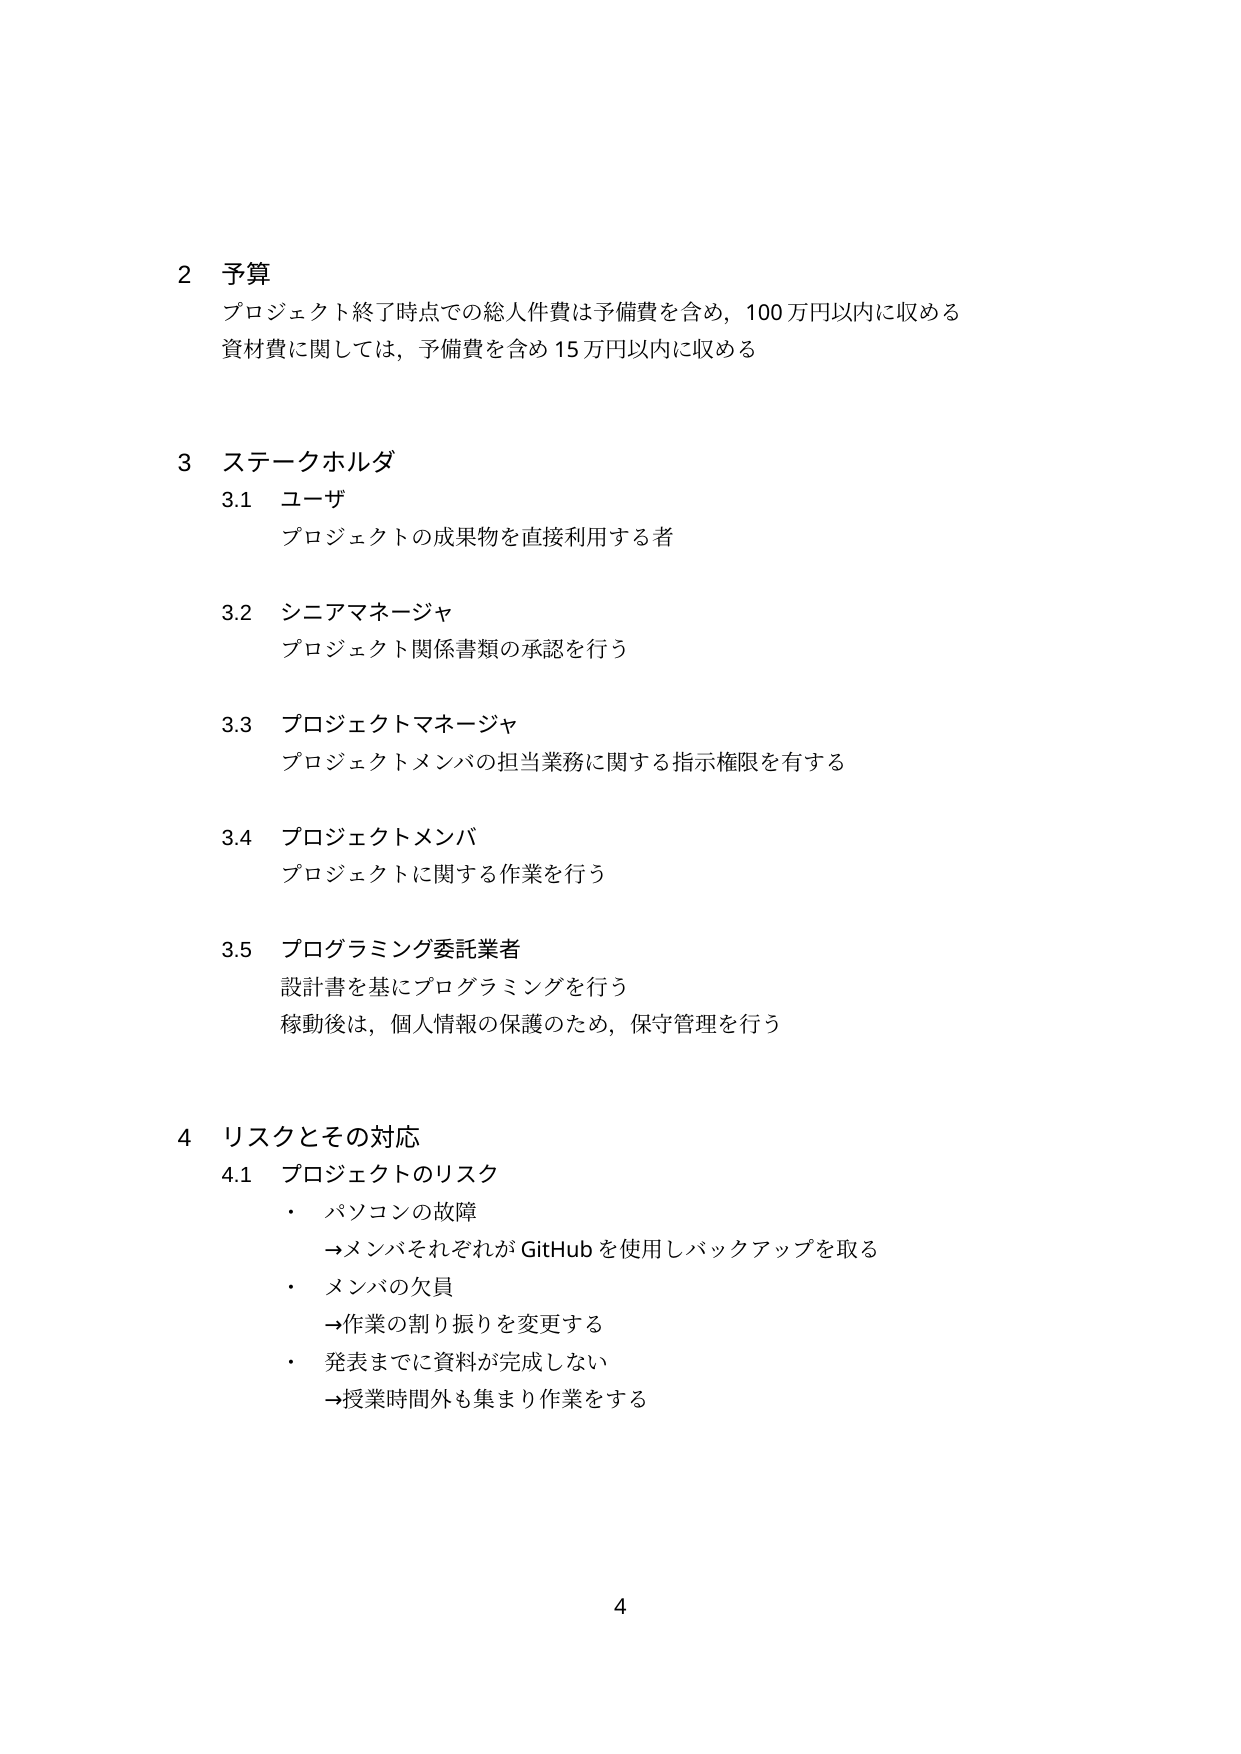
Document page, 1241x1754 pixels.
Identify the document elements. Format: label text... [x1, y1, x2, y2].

text 稼動後は，個人情報の保護のため，保守管理を行う [281, 1004, 1063, 1042]
subtitle プログラミング委託業者 [221, 929, 1063, 967]
text プロジェクトメンバの担当業務に関する指示権限を有する [193, 742, 1063, 779]
text 設計書を基にプログラミングを行う [281, 967, 1063, 1004]
subtitle シニアマネージャ [221, 592, 1063, 629]
text プロジェクトの成果物を直接利用する者 [281, 517, 1063, 554]
subtitle プロジェクトのリスク [221, 1154, 1063, 1192]
subtitle ステークホルダ [177, 442, 1063, 479]
list →授業時間外も集まり作業をする [324, 1379, 1063, 1417]
subtitle 予算 [177, 254, 1063, 292]
subtitle ユーザ [221, 479, 1063, 517]
text プロジェクトに関する作業を行う [193, 854, 1063, 892]
text 資材費に関しては，予備費を含め15万円以内に収める [221, 329, 1063, 367]
list 発表までに資料が完成しない [280, 1342, 1063, 1379]
text プロジェクト終了時点での総人件費は予備費を含め，100万円以内に収める [221, 292, 1063, 329]
list パソコンの故障 [280, 1192, 1063, 1229]
subtitle プロジェクトメンバ [221, 817, 1063, 854]
text プロジェクト関係書類の承認を行う [193, 629, 1063, 667]
list →メンバそれぞれがGitHubを使用しバックアップを取る [324, 1229, 1063, 1267]
list →作業の割り振りを変更する [324, 1304, 1063, 1342]
list メンバの欠員 [280, 1267, 1063, 1304]
subtitle プロジェクトマネージャ [221, 704, 1063, 742]
subtitle リスクとその対応 [177, 1117, 1063, 1154]
